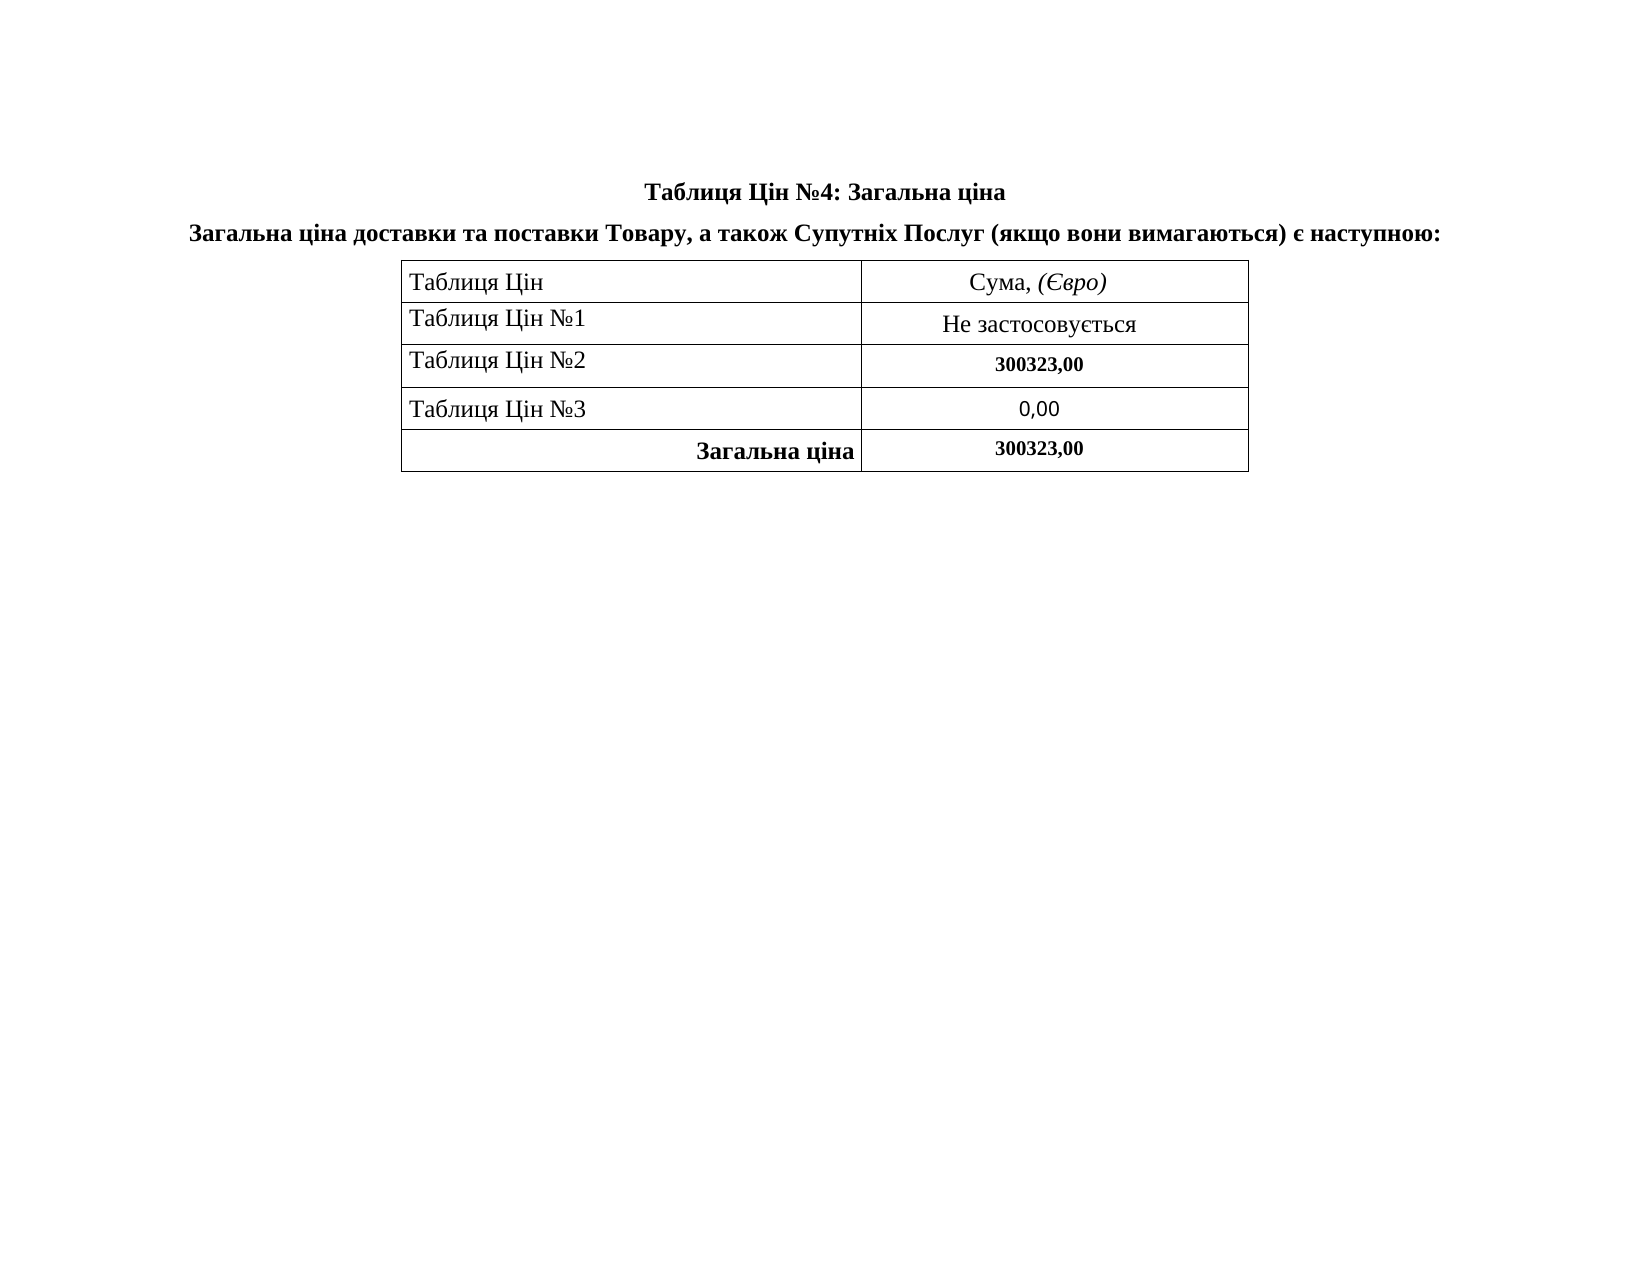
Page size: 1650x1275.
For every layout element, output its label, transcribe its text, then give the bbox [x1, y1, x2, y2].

table_header Таблиця Цін [402, 261, 861, 302]
text Таблиця Цін №4: Загальна ціна [118, 177, 1532, 206]
table_cell Таблиця Цін №2 [402, 345, 861, 387]
table_cell Не застосовується [862, 303, 1248, 344]
table_cell 0,00 [862, 388, 1248, 429]
text Загальна ціна доставки та поставки Товару, а також Супутніх Послуг (якщо вони вимагаються) є наступною: [99, 218, 1532, 247]
table_cell 300323,00 [862, 430, 1248, 471]
table_header Сума, (Євро) [862, 261, 1248, 302]
table_cell 300323,00 [862, 345, 1248, 387]
table_cell Таблиця Цін №1 [402, 303, 861, 344]
table_cell Таблиця Цін №3 [402, 388, 861, 429]
table_cell Загальна ціна [402, 430, 861, 471]
